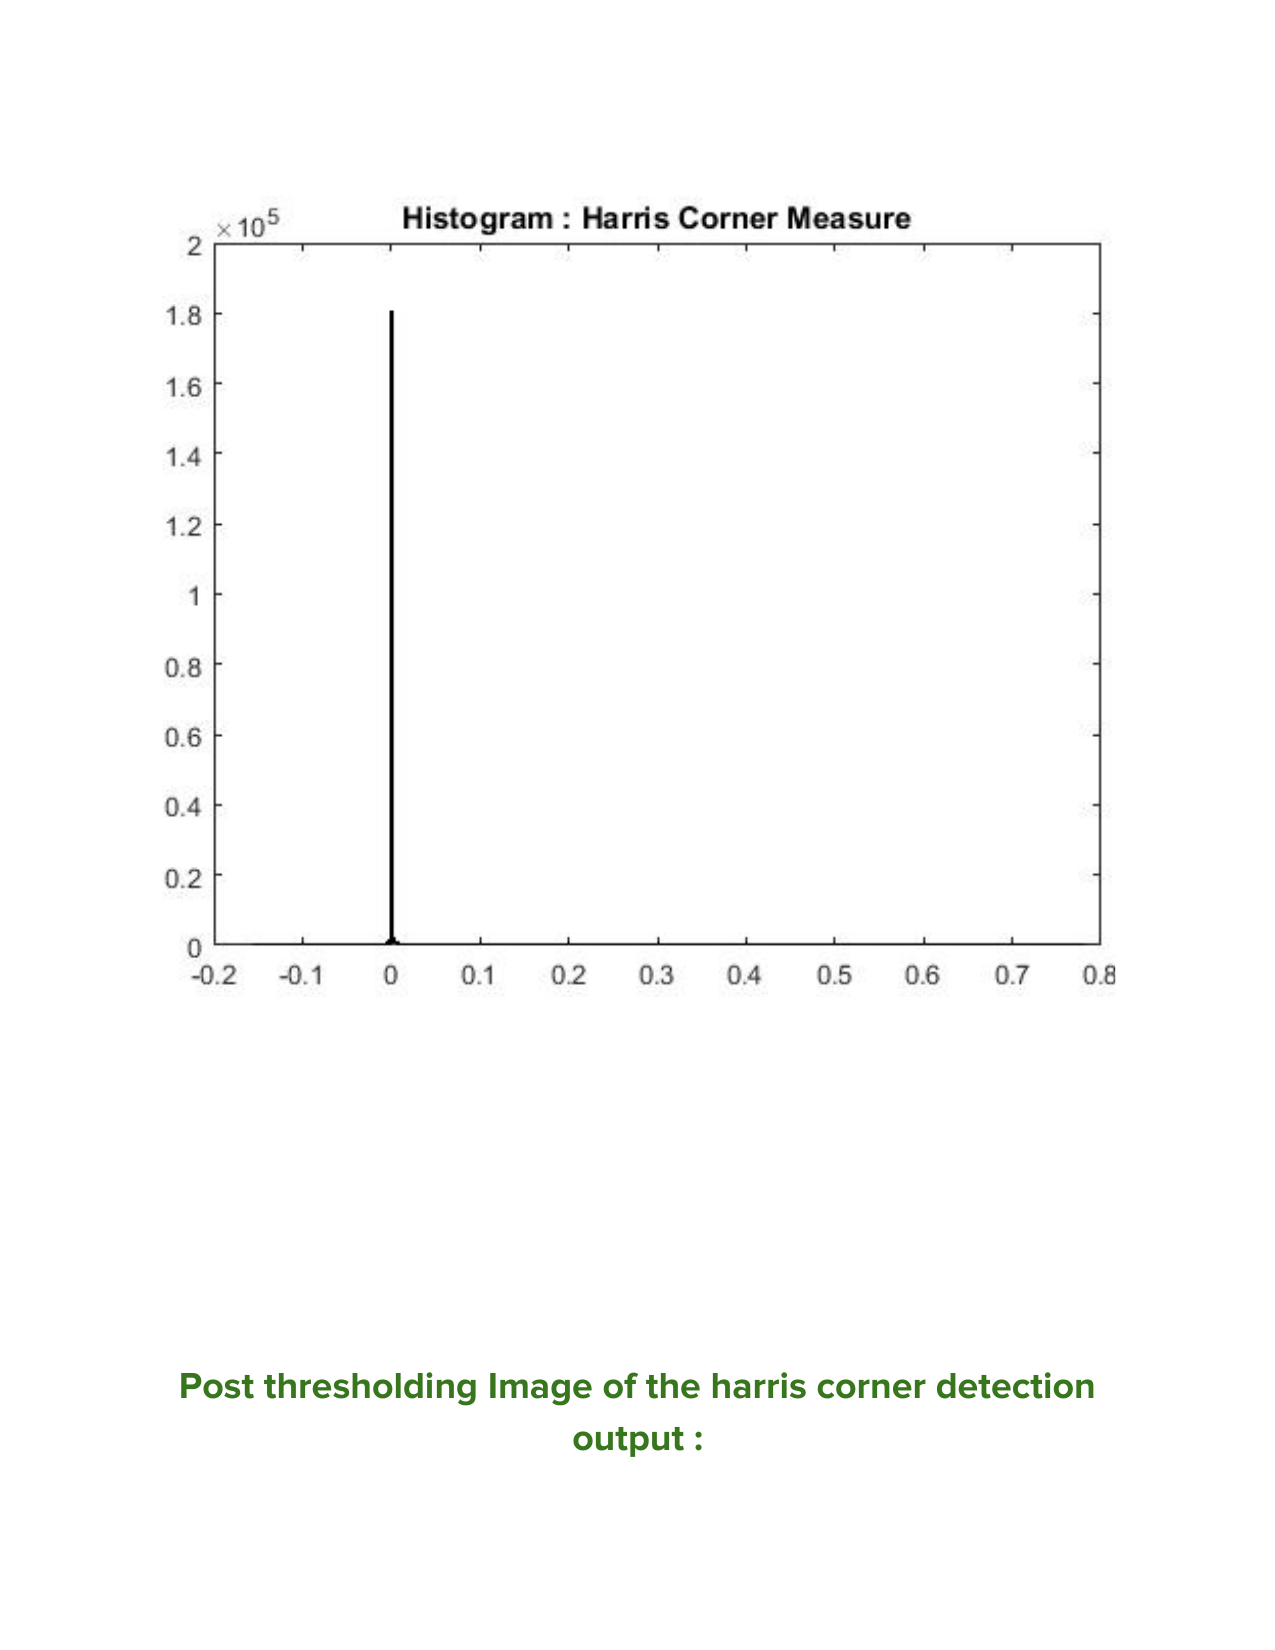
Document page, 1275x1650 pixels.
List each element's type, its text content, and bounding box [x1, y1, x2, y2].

text Post thresholding Image of the harris corner detection output : [150, 1364, 1125, 1462]
picture [150, 180, 1116, 997]
